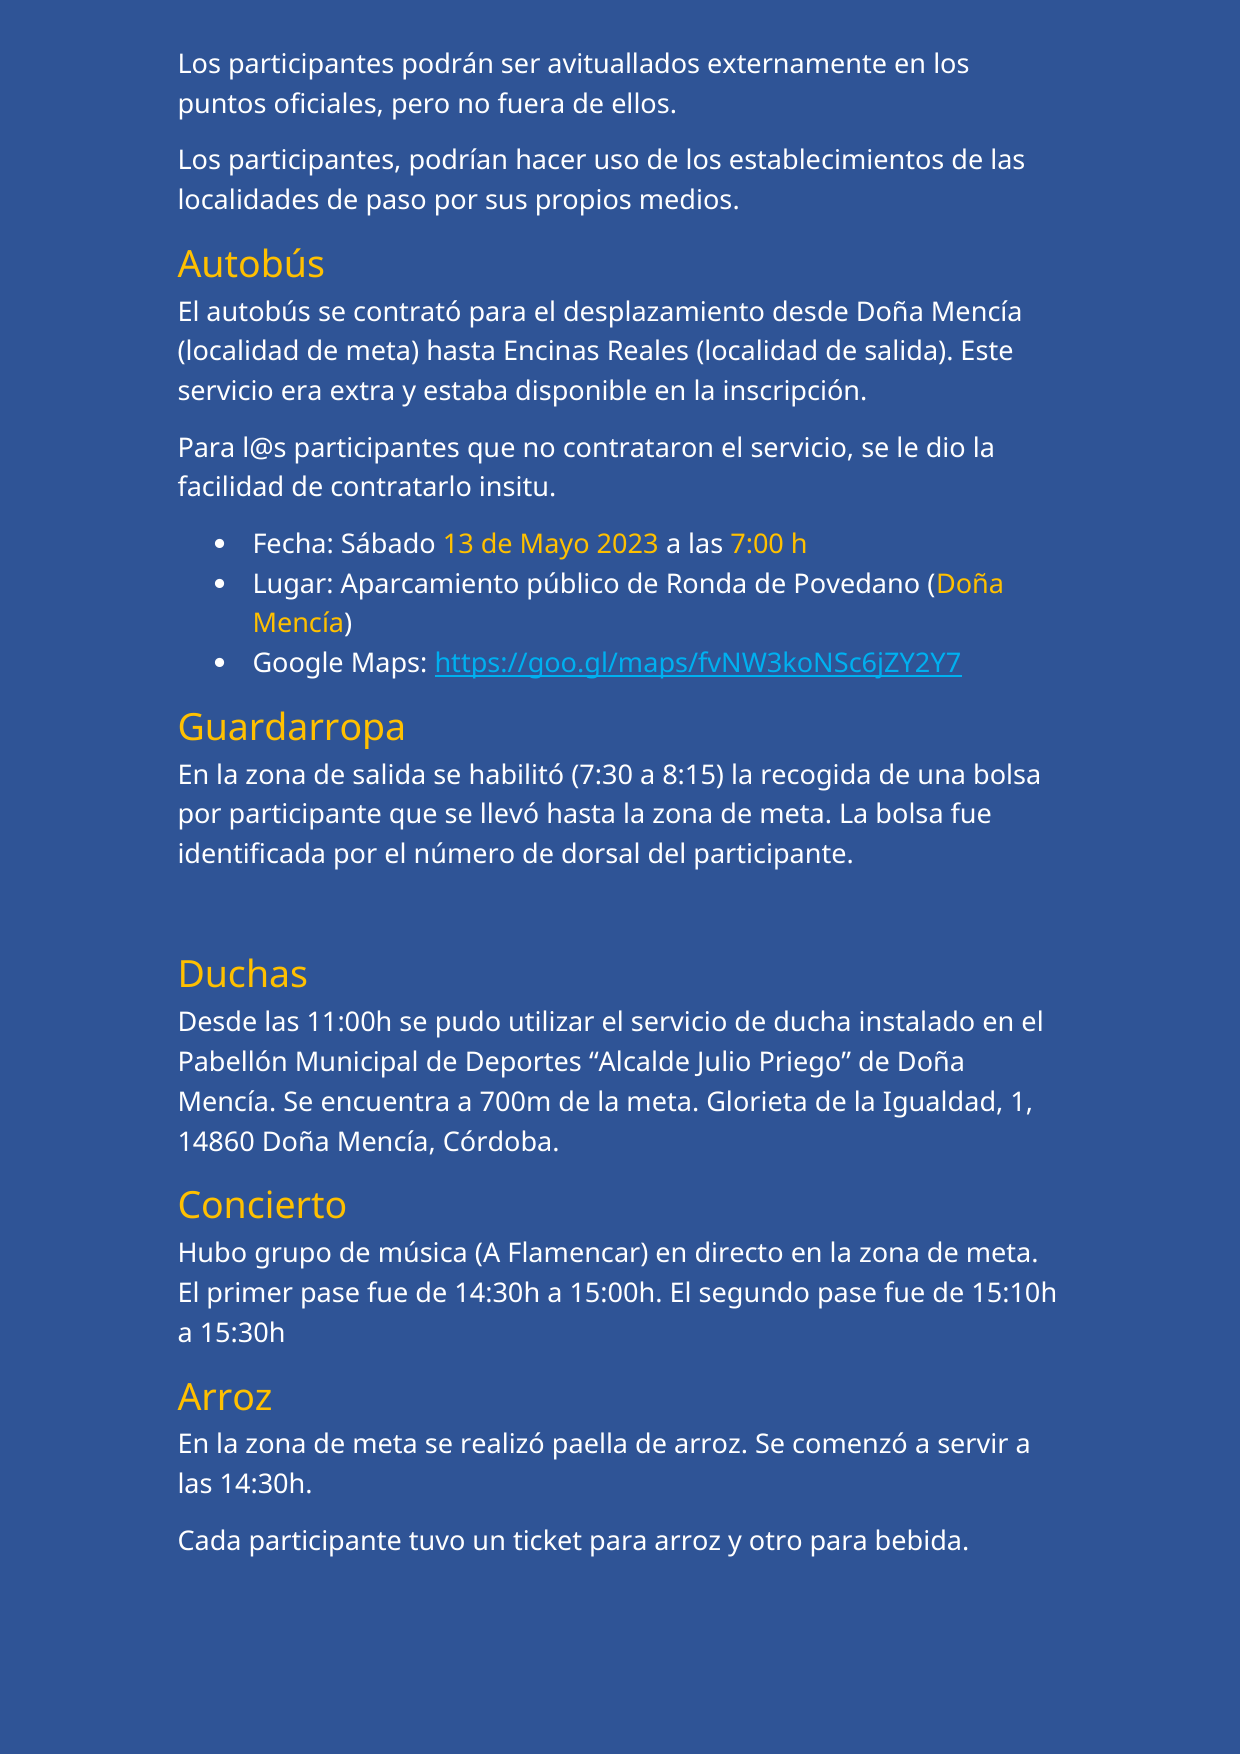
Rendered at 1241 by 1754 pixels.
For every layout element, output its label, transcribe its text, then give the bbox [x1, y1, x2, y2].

text Los participantes, podrían hacer uso de los establecimientos de las localidades de paso por sus propios medios. [177, 141, 1063, 217]
subtitle Arroz [177, 1370, 1063, 1421]
text Desde las 11:00h se pudo utilizar el servicio de ducha instalado en el Pabellón Municipal de Deportes “Alcalde Julio Priego” de Doña Mencía. Se encuentra a 700m de la meta. Glorieta de la Igualdad, 1, 14860 Doña Mencía, Córdoba. [177, 1003, 1063, 1159]
subtitle Duchas [177, 948, 1063, 999]
text Para l@s participantes que no contrataron el servicio, se le dio la facilidad de contratarlo insitu. [177, 428, 1063, 505]
text Cada participante tuvo un ticket para arroz y otro para bebida. [177, 1521, 1063, 1558]
subtitle Guardarropa [177, 700, 1063, 751]
text El autobús se contrató para el desplazamiento desde Doña Mencía (localidad de meta) hasta Encinas Reales (localidad de salida). Este servicio era extra y estaba disponible en la inscripción. [177, 292, 1063, 408]
text Los participantes podrán ser avituallados externamente en los puntos oficiales, pero no fuera de ellos. [177, 44, 1063, 121]
list Fecha: Sábado 13 de Mayo 2023 a las 7:00 h [215, 524, 1063, 561]
text Hubo grupo de música (A Flamencar) en directo en la zona de meta. El primer pase fue de 14:30h a 15:00h. El segundo pase fue de 15:10h a 15:30h [177, 1234, 1063, 1350]
subtitle Autobús [177, 237, 1063, 288]
text En la zona de meta se realizó paella de arroz. Se comenzó a servir a las 14:30h. [177, 1425, 1063, 1502]
list Google Maps: https://goo.gl/maps/fvNW3koNSc6jZY2Y7 [215, 644, 1063, 681]
text En la zona de salida se habilitó (7:30 a 8:15) la recogida de una bolsa por participante que se llevó hasta la zona de meta. La bolsa fue identificada por el número de dorsal del participante. [177, 755, 1063, 872]
list Lugar: Aparcamiento público de Ronda de Povedano (Doña Mencía) [215, 564, 1063, 641]
subtitle Concierto [177, 1179, 1063, 1230]
